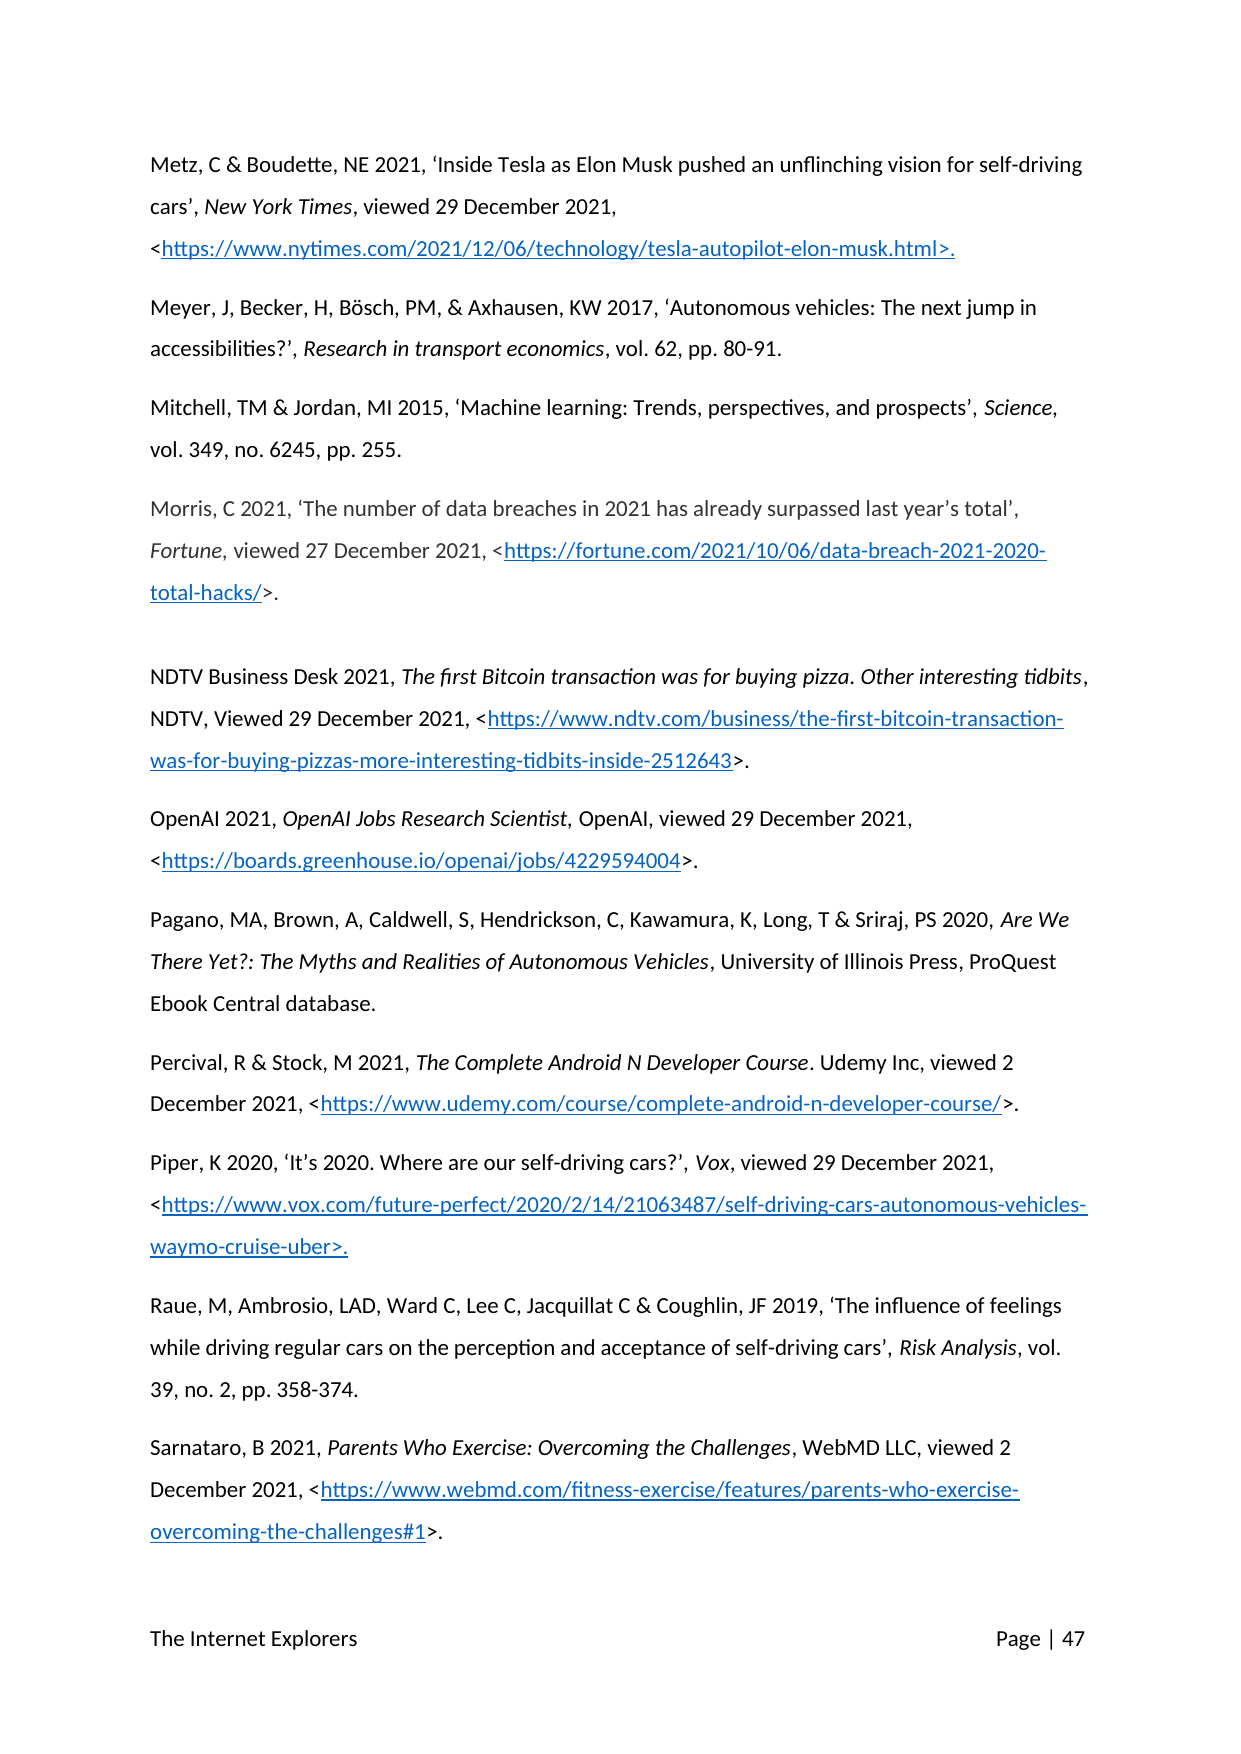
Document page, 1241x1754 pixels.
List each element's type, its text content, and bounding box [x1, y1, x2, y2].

text Pagano, MA, Brown, A, Caldwell, S, Hendrickson, C, Kawamura, K, Long, T & Sriraj, PS 2020, Are We There Yet?: The Myths and Realities of Autonomous Vehicles, University of Illinois Press, ProQuest Ebook Central database. [150, 905, 1090, 1017]
text Mitchell, TM & Jordan, MI 2015, ‘Machine learning: Trends, perspectives, and prospects’, Science, vol. 349, no. 6245, pp. 255. [150, 393, 1090, 463]
text Morris, C 2021, ‘The number of data breaches in 2021 has already surpassed last year’s total’, Fortune, viewed 27 December 2021, <https://fortune.com/2021/10/06/data-breach-2021-2020-total-hacks/>. [150, 494, 1090, 606]
text Percival, R & Stock, M 2021, The Complete Android N Developer Course. Udemy Inc, viewed 2 December 2021, <https://www.udemy.com/course/complete-android-n-developer-course/>. [150, 1048, 1090, 1118]
text Raue, M, Ambrosio, LAD, Ward C, Lee C, Jacquillat C & Coughlin, JF 2019, ‘The influence of feelings while driving regular cars on the perception and acceptance of self-driving cars’, Risk Analysis, vol. 39, no. 2, pp. 358-374. [150, 1291, 1090, 1403]
text NDTV Business Desk 2021, The first Bitcoin transaction was for buying pizza. Other interesting tidbits, NDTV, Viewed 29 December 2021, <https://www.ndtv.com/business/the-first-bitcoin-transaction-was-for-buying-pizzas-more-interesting-tidbits-inside-2512643>. [150, 662, 1090, 774]
text Sarnataro, B 2021, Parents Who Exercise: Overcoming the Challenges, WebMD LLC, viewed 2 December 2021, <https://www.webmd.com/fitness-exercise/features/parents-who-exercise-overcoming-the-challenges#1>. [150, 1433, 1090, 1545]
text Metz, C & Boudette, NE 2021, ‘Inside Tesla as Elon Musk pushed an unflinching vision for self-driving cars’, New York Times, viewed 29 December 2021, <https://www.nytimes.com/2021/12/06/technology/tesla-autopilot-elon-musk.html>. [150, 150, 1090, 262]
text Meyer, J, Becker, H, Bösch, PM, & Axhausen, KW 2017, ‘Autonomous vehicles: The next jump in accessibilities?’, Research in transport economics, vol. 62, pp. 80-91. [150, 293, 1090, 363]
text Piper, K 2020, ‘It’s 2020. Where are our self-driving cars?’, Vox, viewed 29 December 2021, <https://www.vox.com/future-perfect/2020/2/14/21063487/self-driving-cars-autonomous-vehicles-waymo-cruise-uber>. [150, 1148, 1090, 1260]
text OpenAI 2021, OpenAI Jobs Research Scientist, OpenAI, viewed 29 December 2021, <https://boards.greenhouse.io/openai/jobs/4229594004>. [150, 804, 1090, 874]
